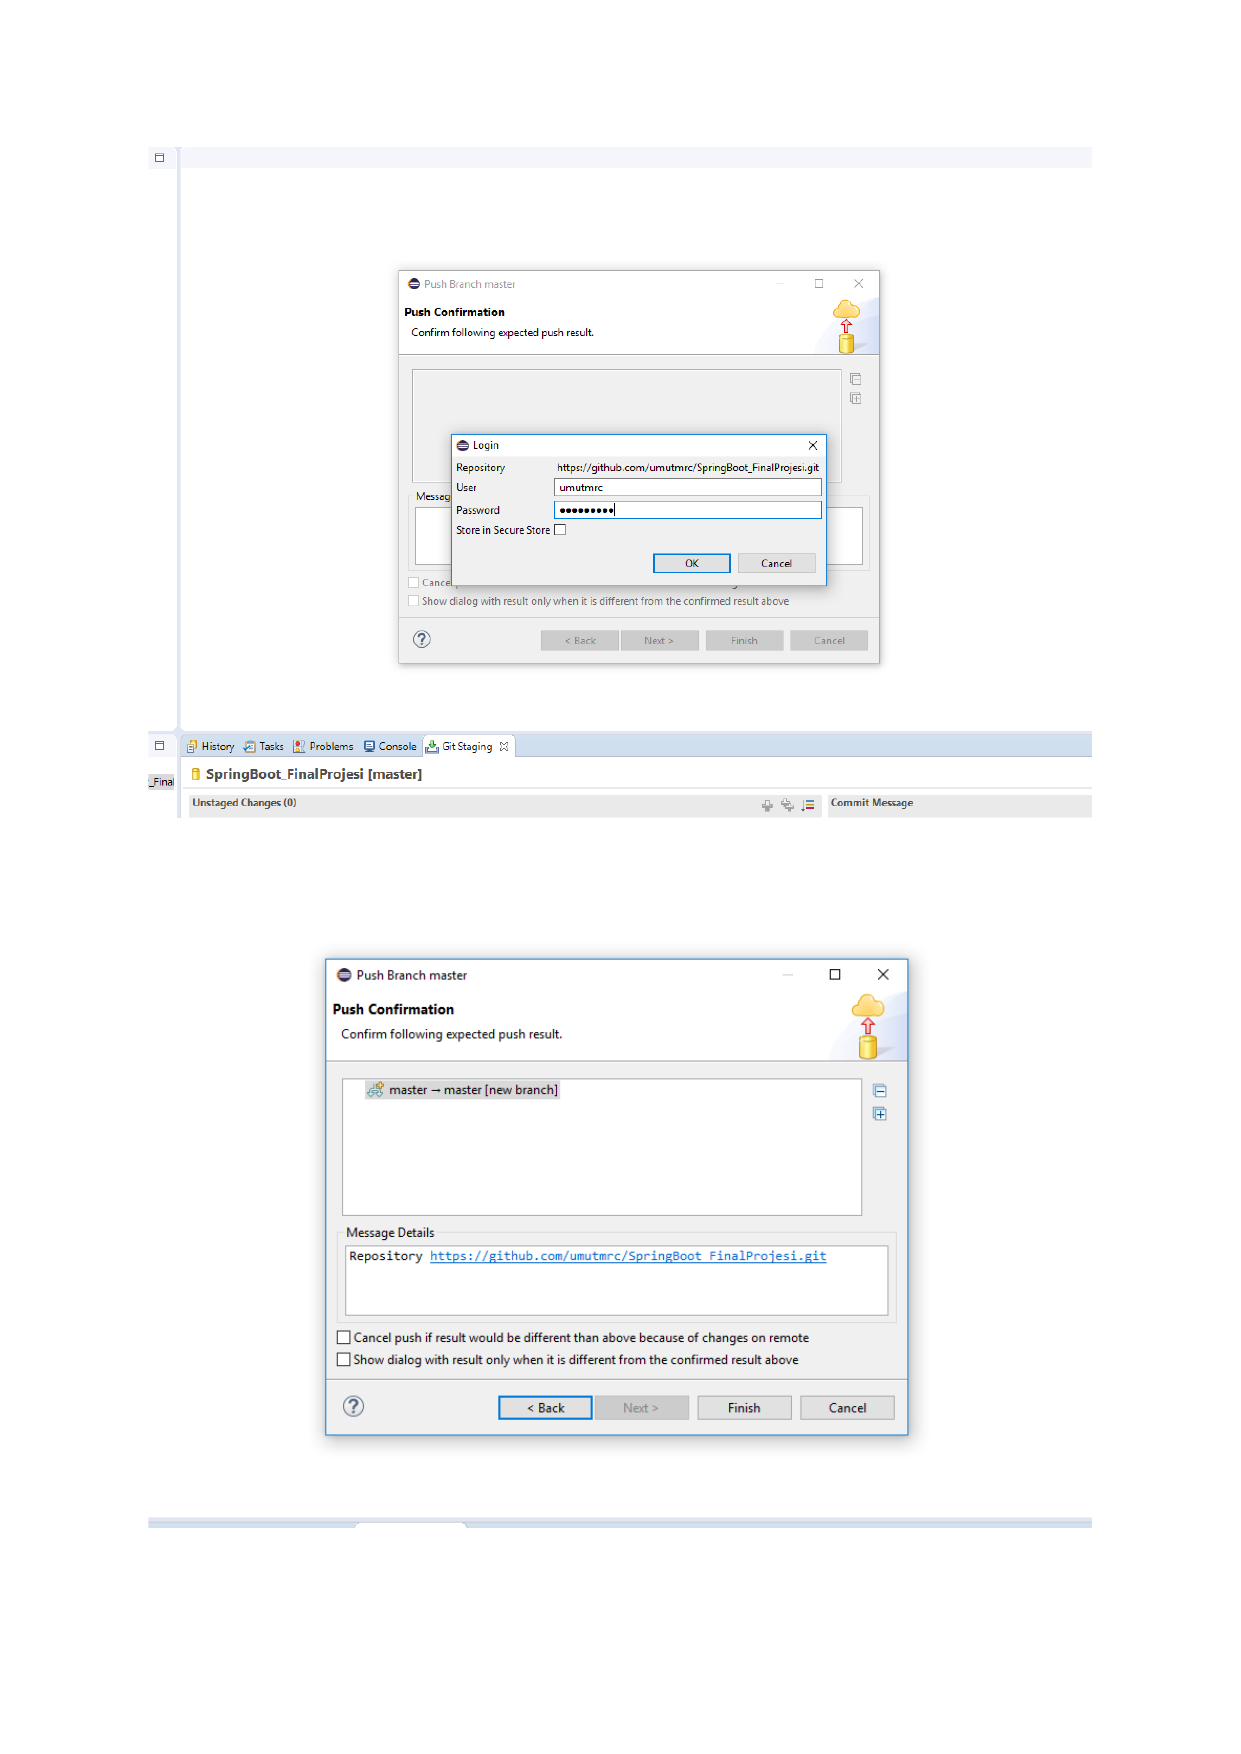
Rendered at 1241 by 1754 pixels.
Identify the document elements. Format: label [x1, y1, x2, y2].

picture [148, 883, 1092, 1528]
picture [148, 147, 1092, 818]
